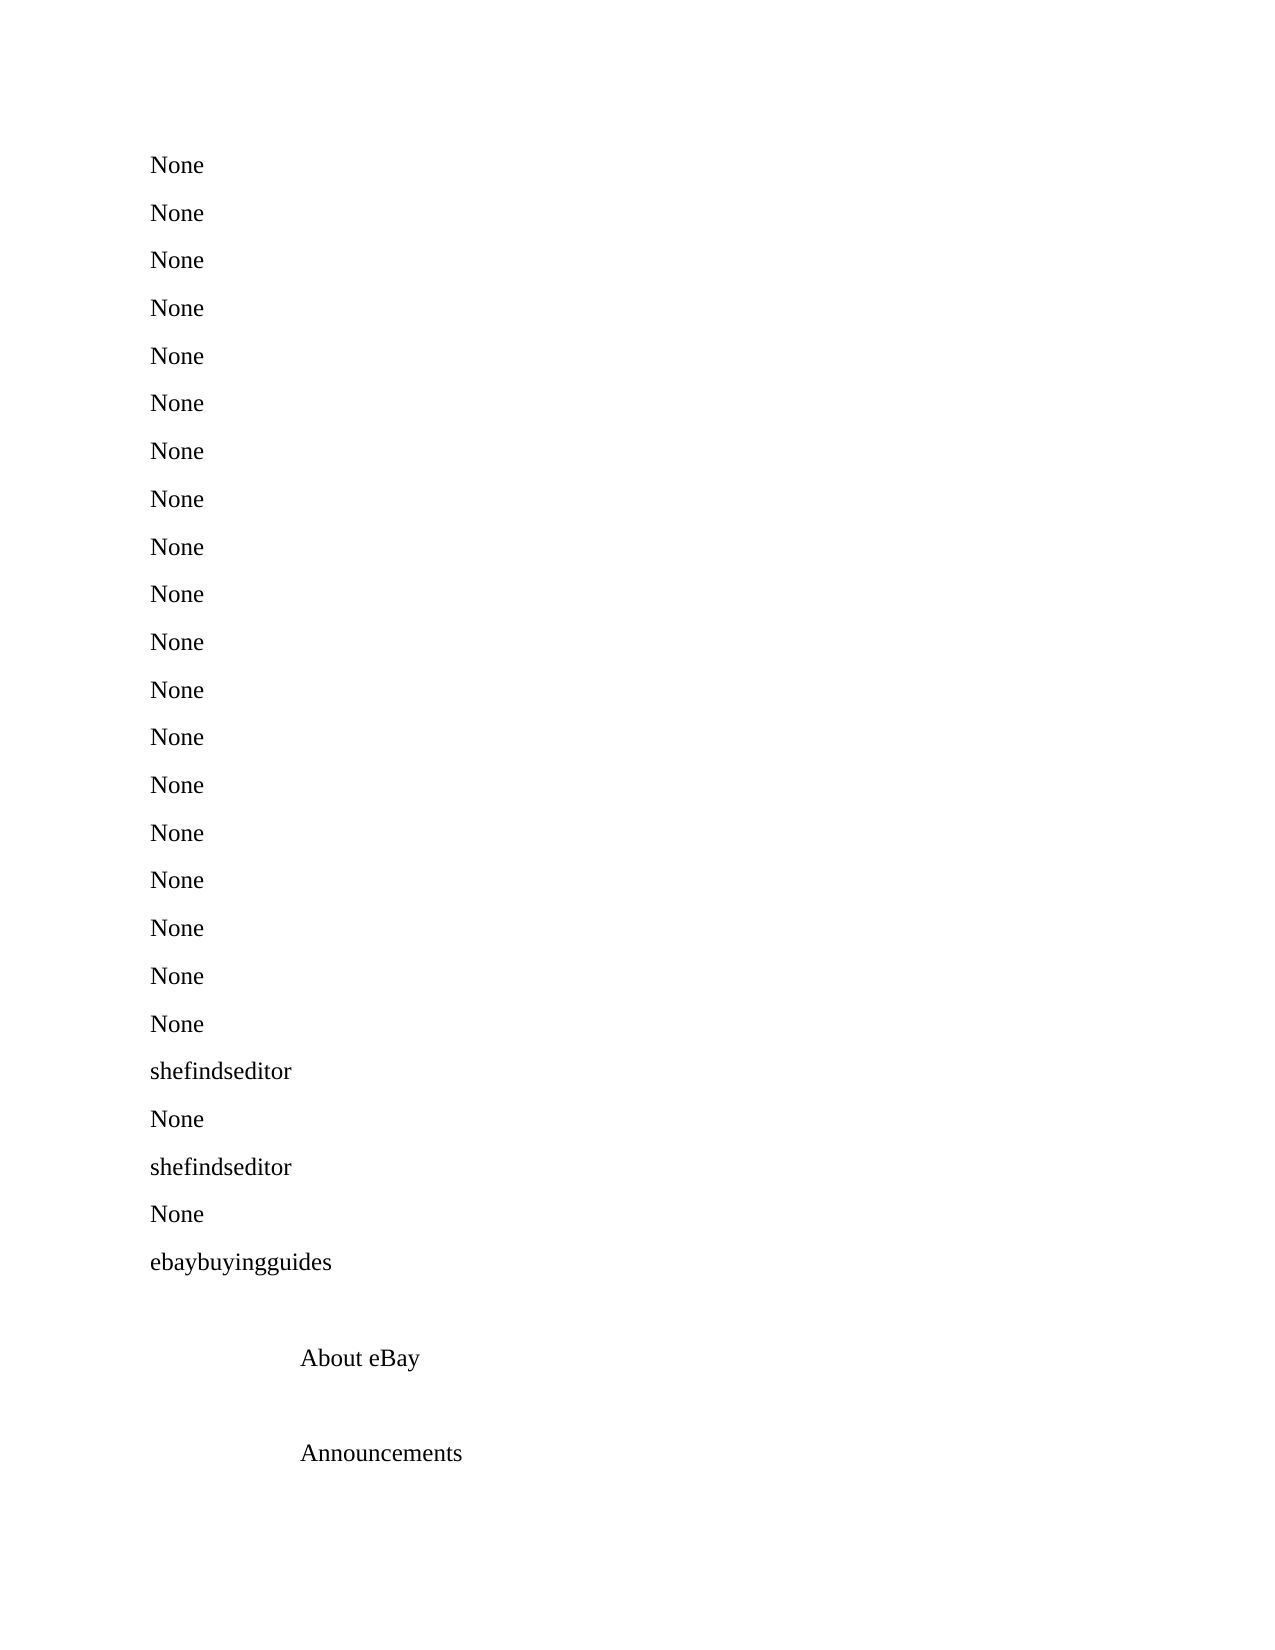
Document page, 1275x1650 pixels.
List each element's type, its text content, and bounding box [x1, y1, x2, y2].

text None [150, 484, 1125, 513]
text ebaybuyingguides [150, 1247, 1125, 1276]
text None [150, 961, 1125, 990]
text None [150, 198, 1125, 226]
text None [150, 245, 1125, 274]
text None [150, 532, 1125, 560]
text None [150, 293, 1125, 322]
text None [150, 866, 1125, 894]
text None [150, 436, 1125, 465]
text None [150, 388, 1125, 417]
text Announcements [150, 1438, 1125, 1467]
text None [150, 1009, 1125, 1037]
text None [150, 150, 1125, 179]
text None [150, 913, 1125, 942]
text None [150, 722, 1125, 751]
text None [150, 675, 1125, 703]
text None [150, 1104, 1125, 1133]
text None [150, 341, 1125, 369]
text shefindseditor [150, 1056, 1125, 1085]
text None [150, 1199, 1125, 1228]
text None [150, 627, 1125, 656]
text None [150, 818, 1125, 847]
text None [150, 579, 1125, 608]
text shefindseditor [150, 1152, 1125, 1181]
text None [150, 770, 1125, 799]
text About eBay [150, 1343, 1125, 1371]
